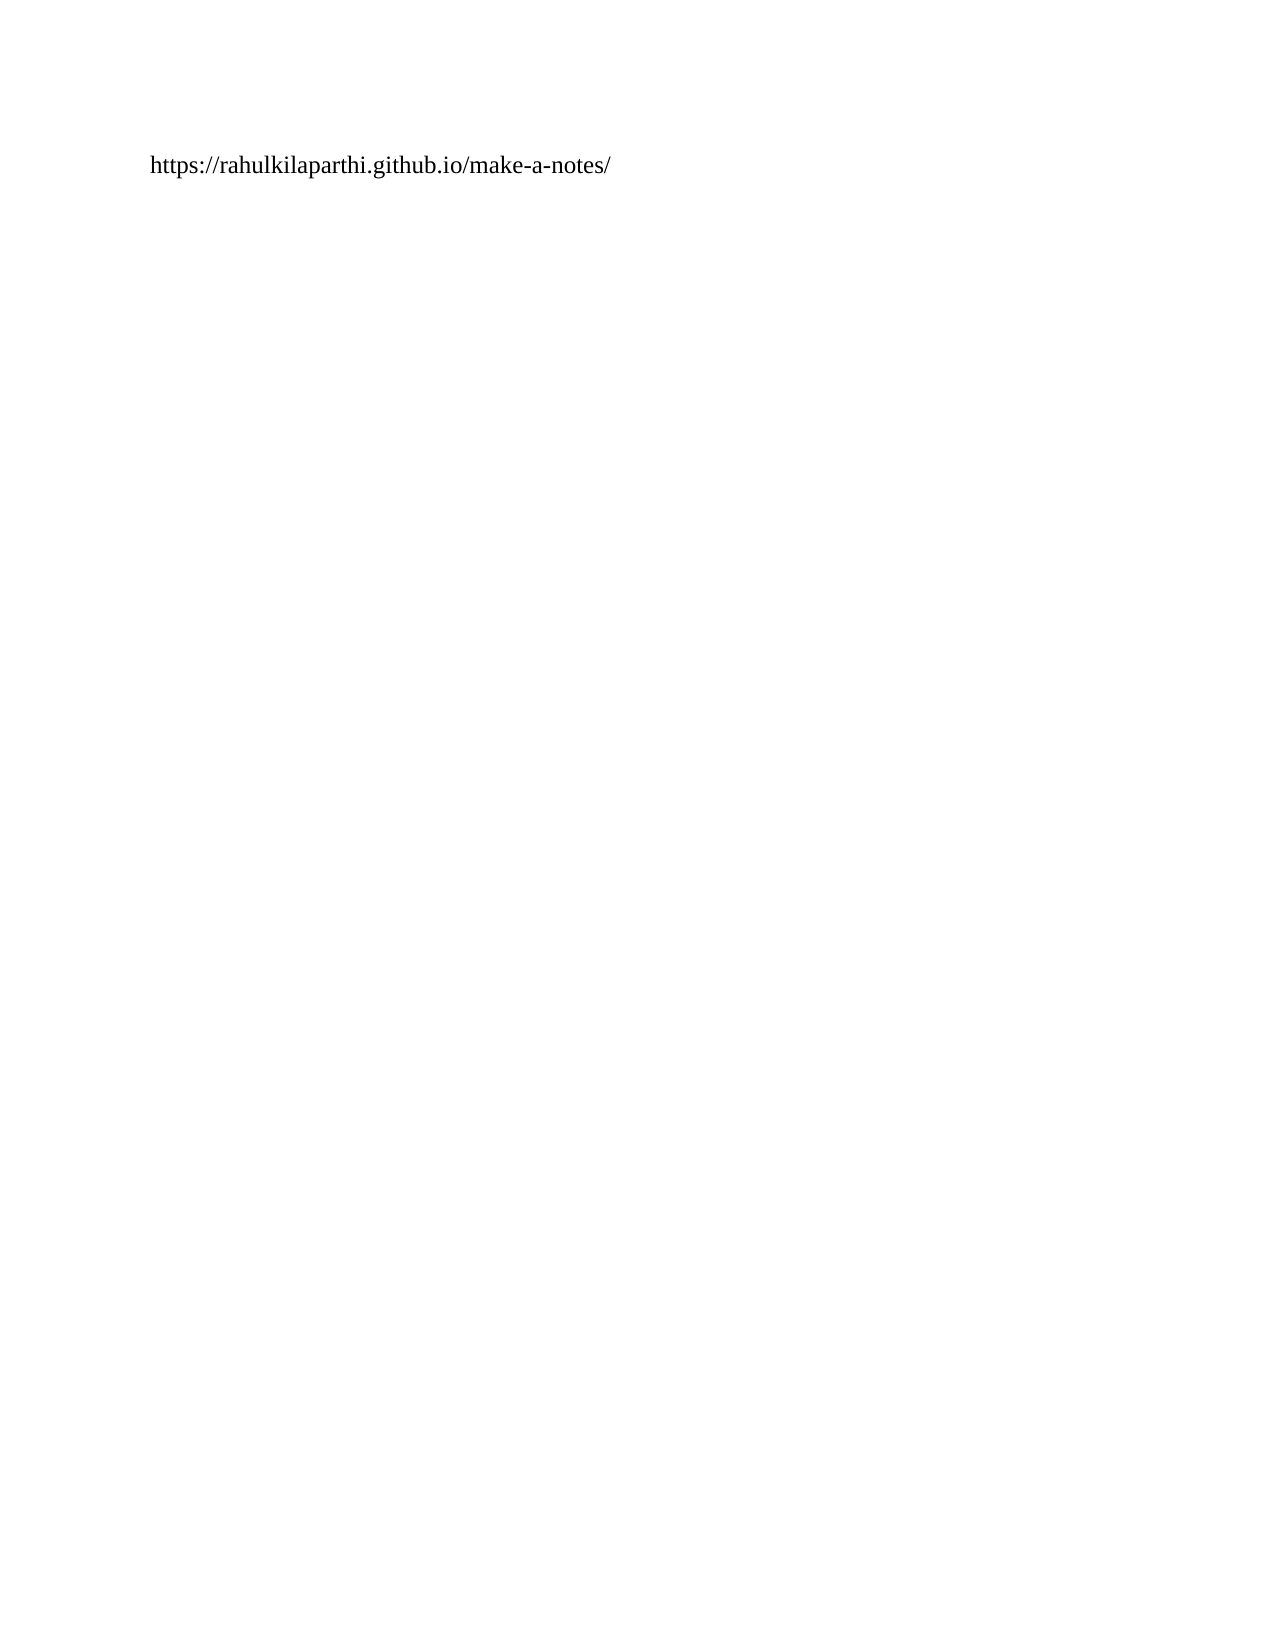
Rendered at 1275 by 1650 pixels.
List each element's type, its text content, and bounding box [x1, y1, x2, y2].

text https://rahulkilaparthi.github.io/make-a-notes/ [150, 150, 1125, 179]
